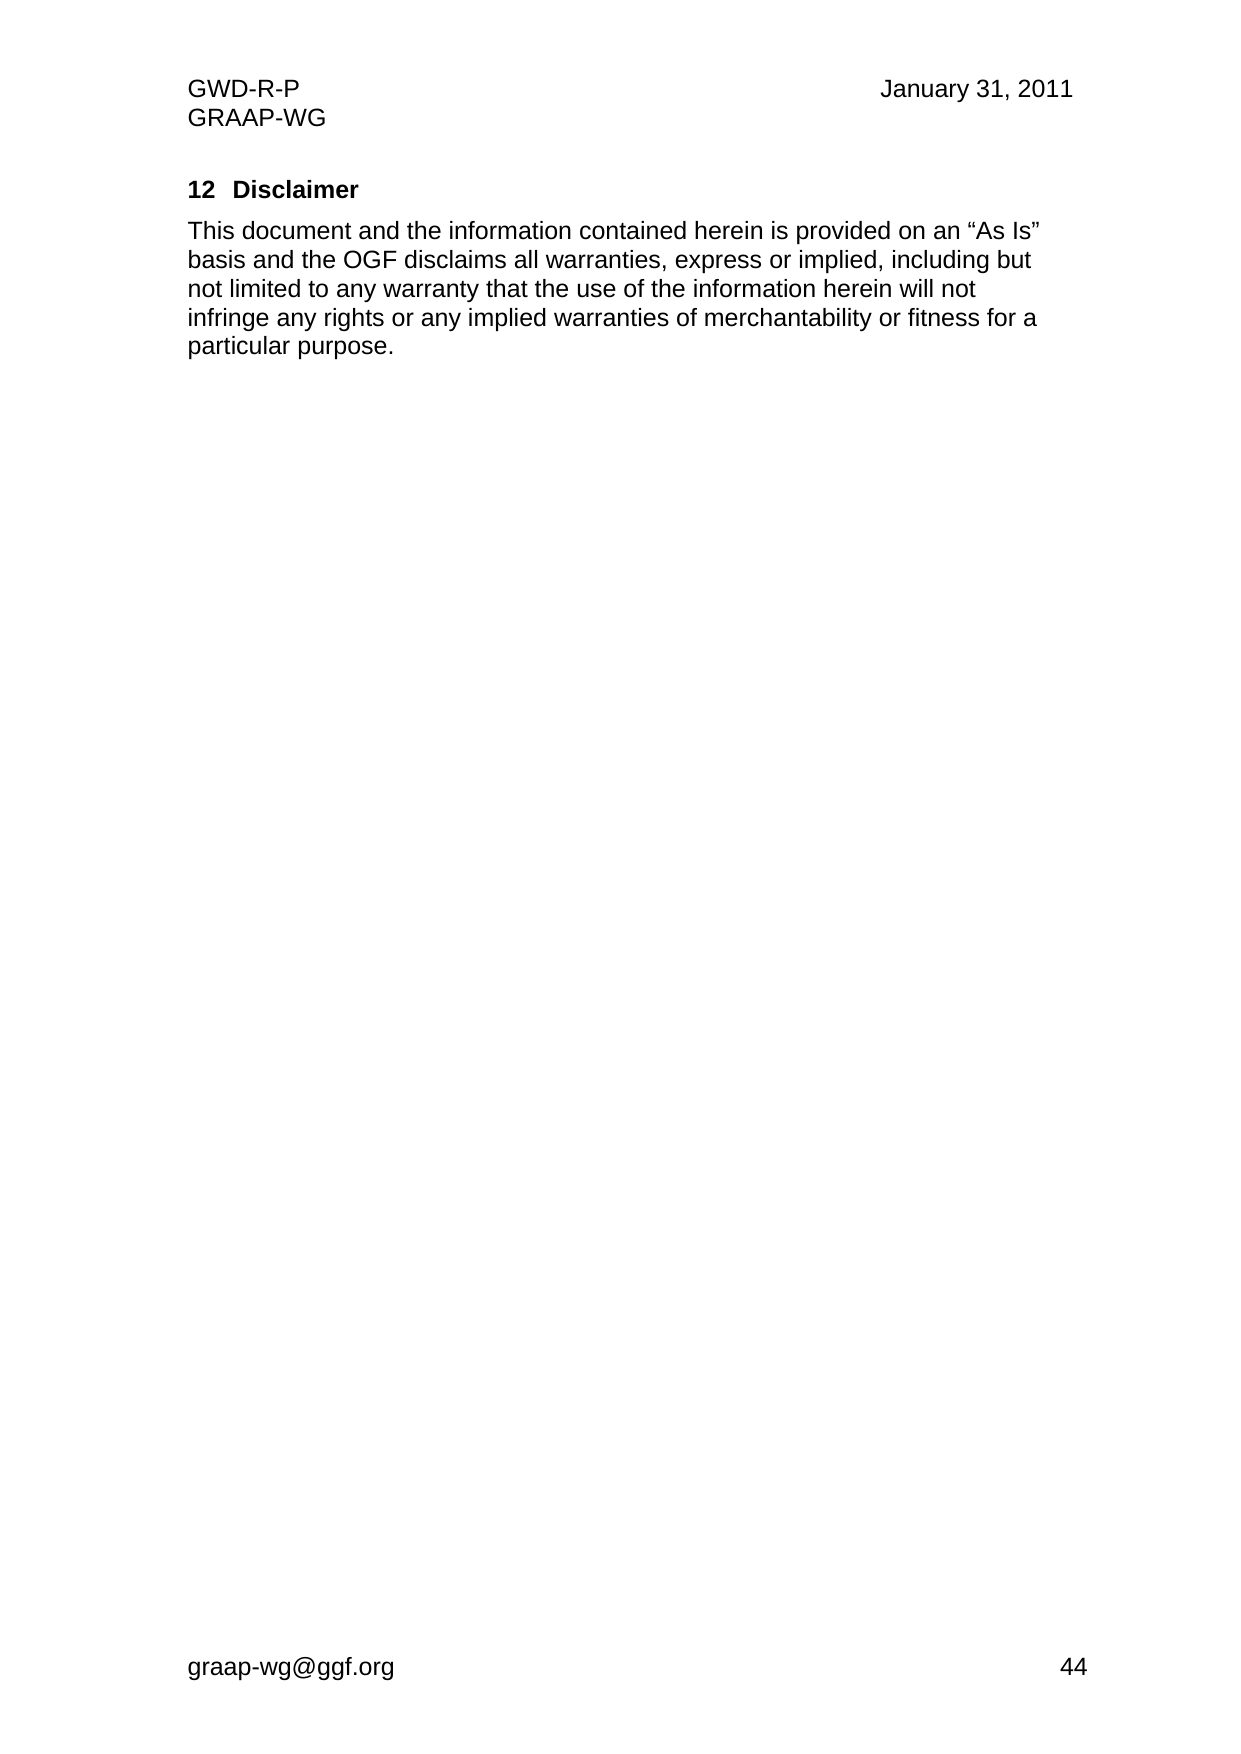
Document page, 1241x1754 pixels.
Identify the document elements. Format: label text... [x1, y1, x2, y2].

text This document and the information contained herein is provided on an “As Is” basis and the OGF disclaims all warranties, express or implied, including but not limited to any warranty that the use of the information herein will not infringe any rights or any implied warranties of merchantability or fitness for a particular purpose. [187, 216, 1053, 360]
subtitle Disclaimer [187, 175, 1053, 204]
